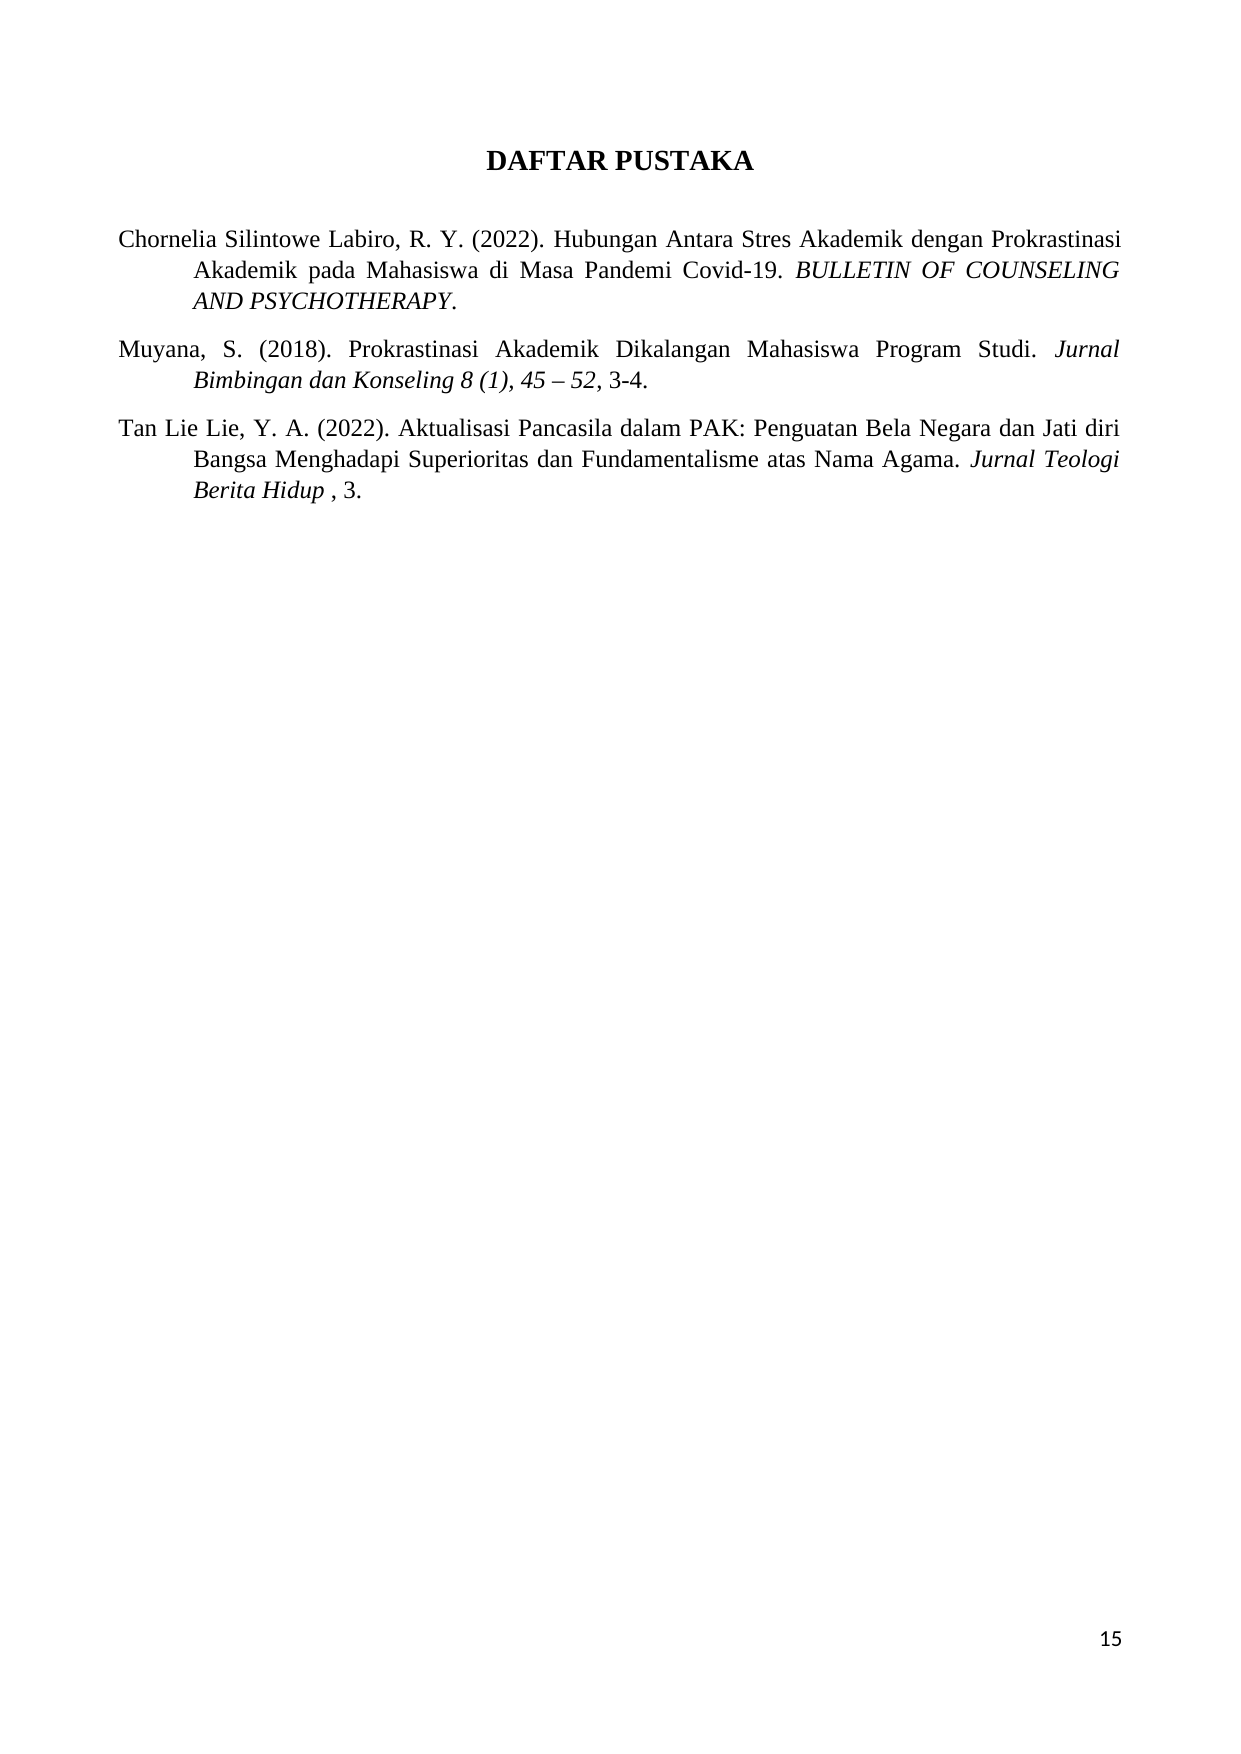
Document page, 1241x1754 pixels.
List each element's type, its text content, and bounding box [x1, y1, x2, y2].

subtitle DAFTAR PUSTAKA [118, 143, 1122, 177]
